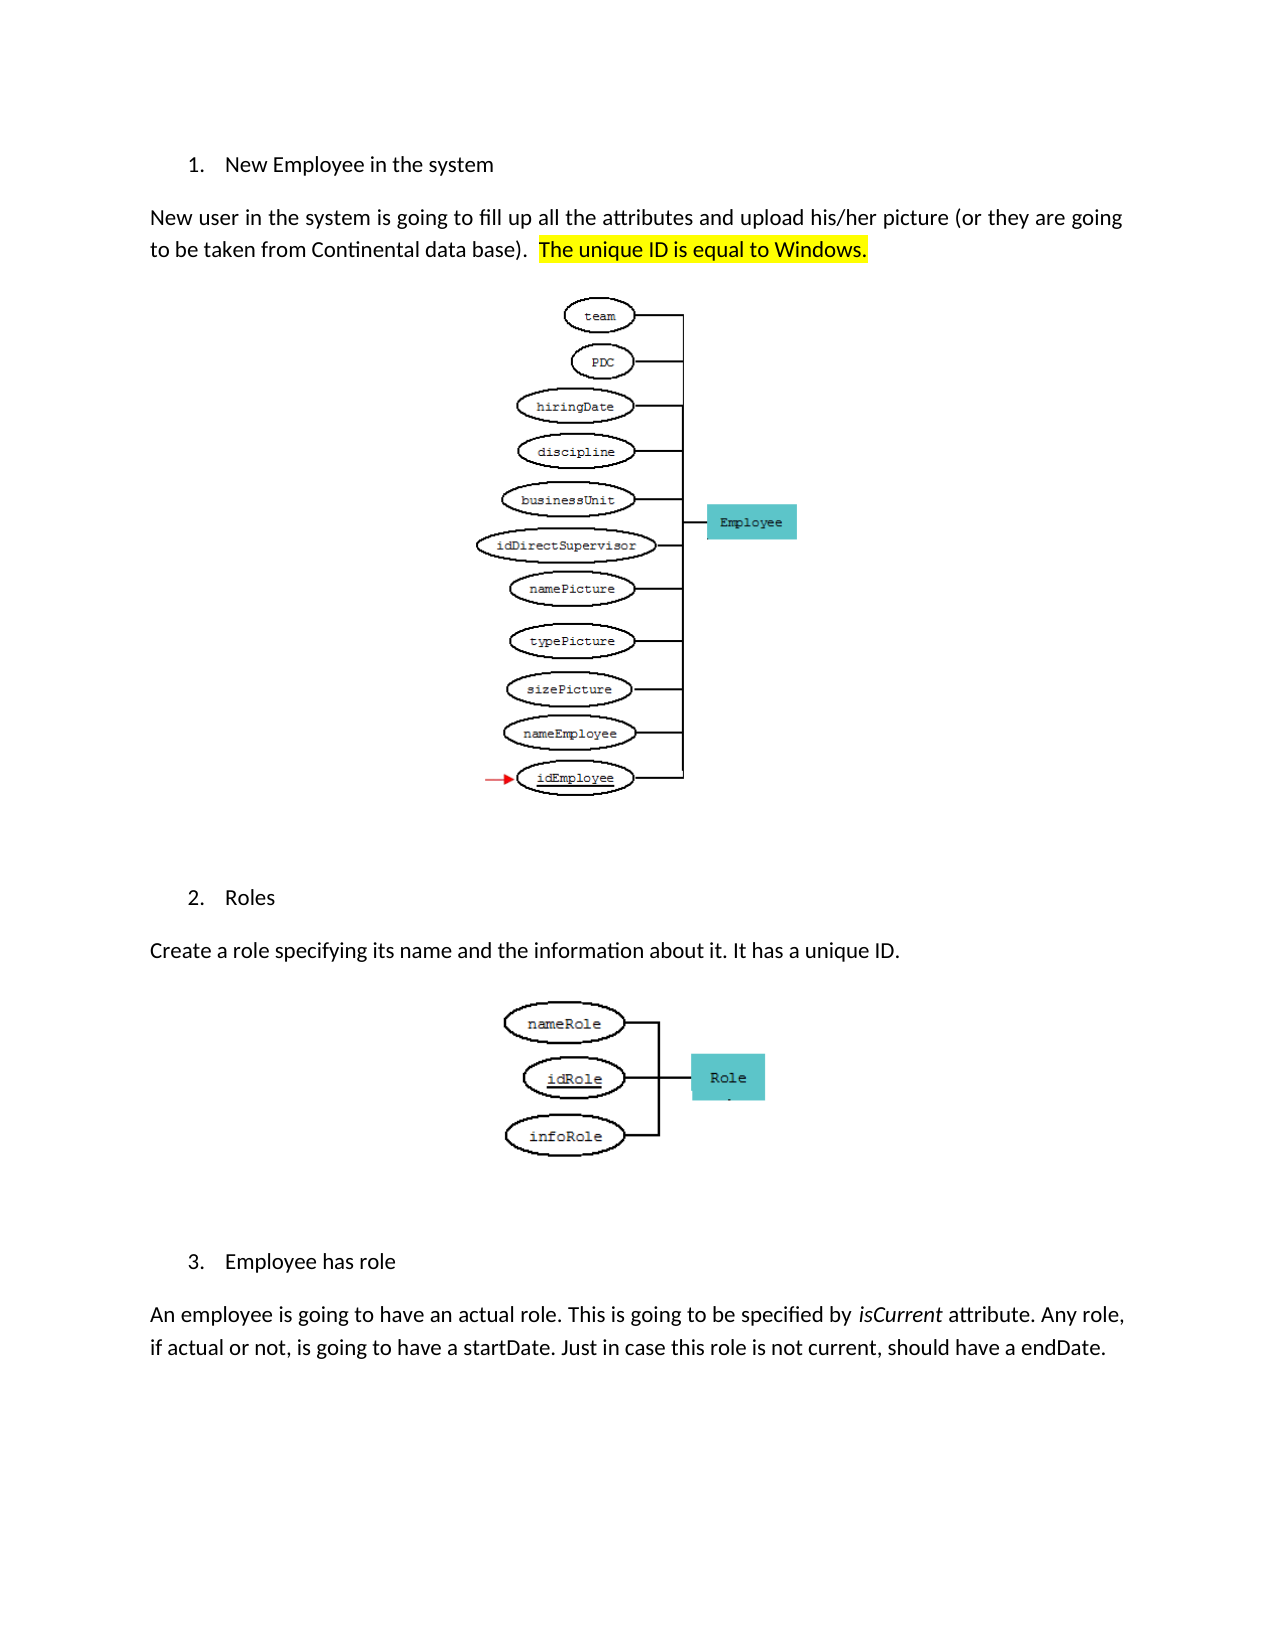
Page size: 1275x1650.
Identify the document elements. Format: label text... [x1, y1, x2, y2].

list New Employee in the system [187, 150, 1125, 178]
list Roles [187, 883, 1125, 911]
text New user in the system is going to fill up all the attributes and upload his/her picture (or they are going to be taken from Continental data base). The unique ID is equal to Windows. [150, 203, 1125, 263]
text An employee is going to have an actual role. This is going to be specified by isCurrent attribute. Any role, if actual or not, is going to have a startDate. Just in case this role is not current, should have a endDate. [150, 1301, 1125, 1361]
list Employee has role [187, 1247, 1125, 1276]
picture [468, 288, 807, 805]
picture [486, 988, 789, 1170]
text Create a role specifying its name and the information about it. It has a unique ID. [150, 936, 1125, 964]
